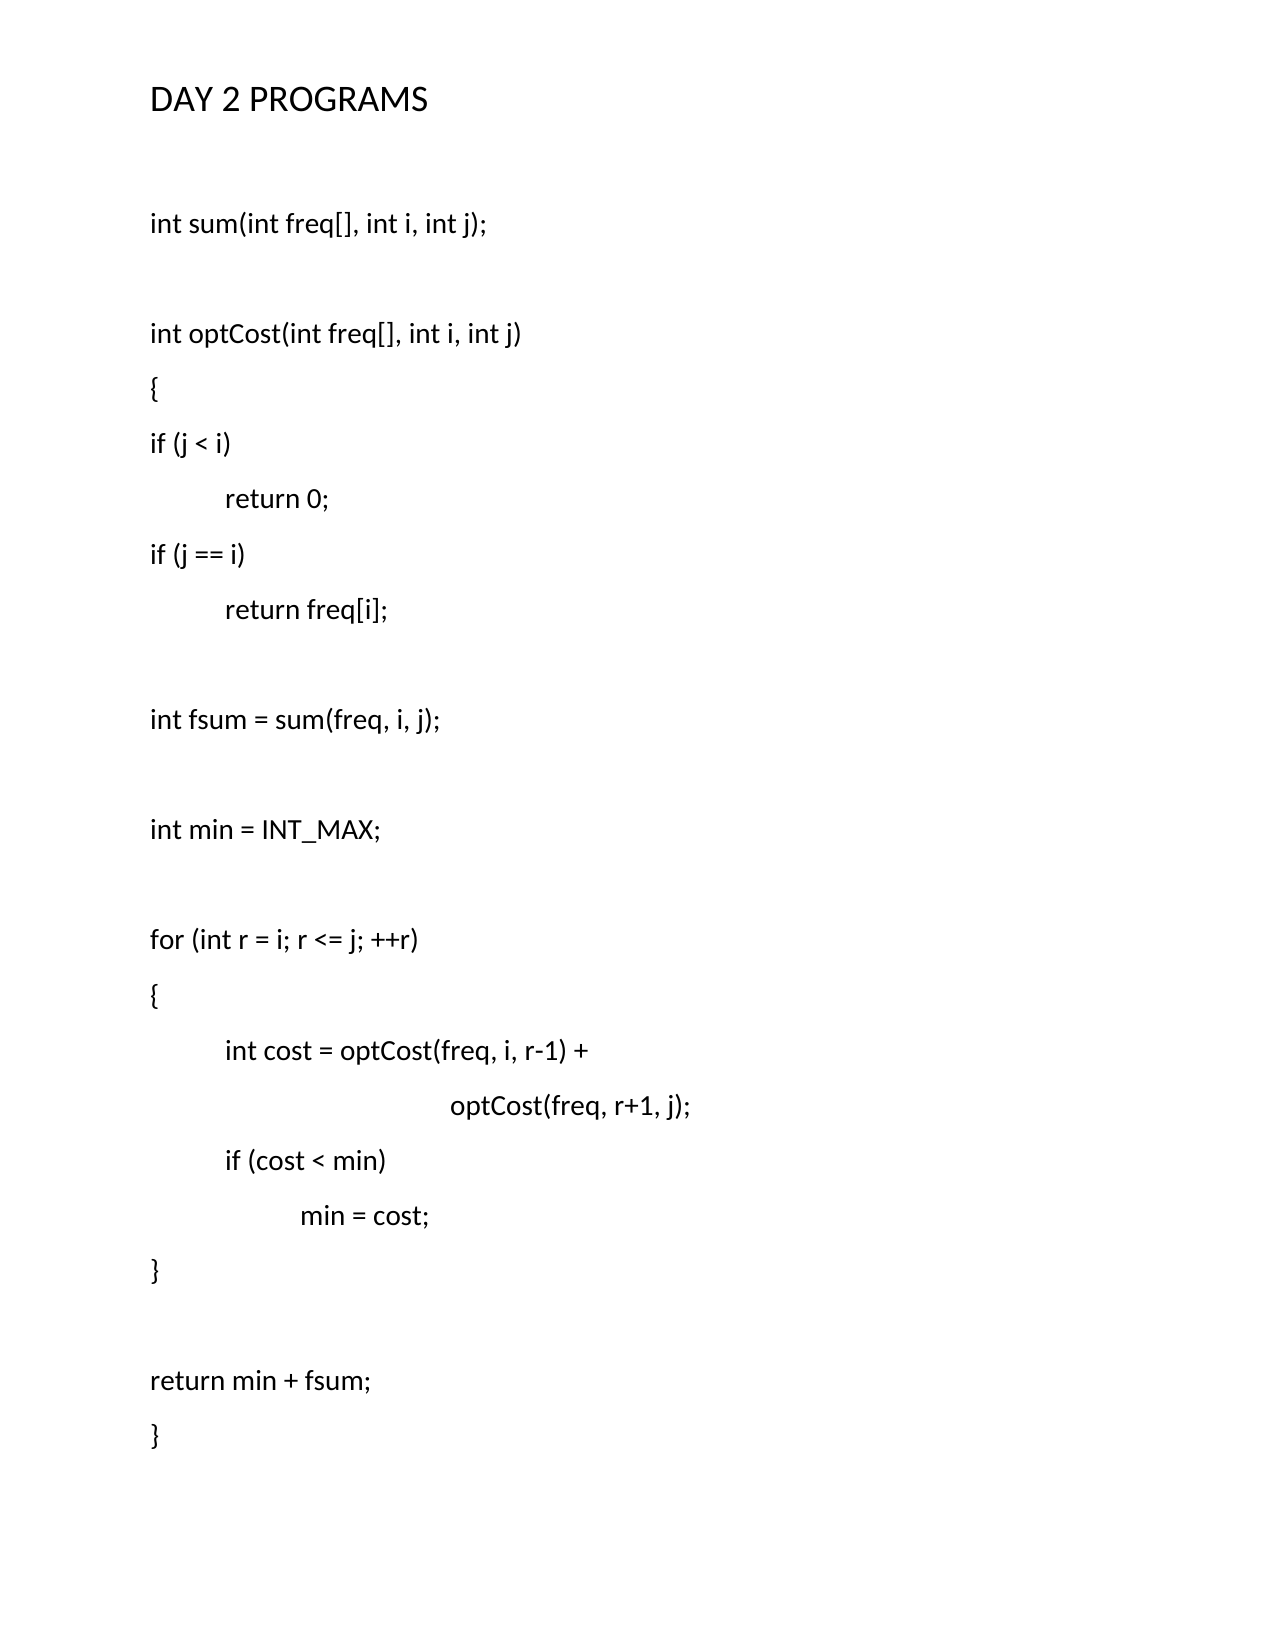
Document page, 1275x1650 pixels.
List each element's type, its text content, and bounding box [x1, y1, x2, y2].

text int fsum = sum(freq, i, j); [150, 701, 1125, 737]
text if (j == i) [150, 536, 1125, 571]
text int min = INT_MAX; [150, 811, 1125, 847]
text int sum(int freq[], int i, int j); [150, 205, 1125, 241]
text if (cost < min) [150, 1142, 1125, 1177]
text } [150, 1417, 1125, 1453]
text if (j < i) [150, 426, 1125, 461]
text return 0; [150, 481, 1125, 516]
text int optCost(int freq[], int i, int j) [150, 315, 1125, 351]
text return min + fsum; [150, 1362, 1125, 1398]
text { [150, 370, 1125, 406]
text min = cost; [150, 1197, 1125, 1233]
text } [150, 1252, 1125, 1288]
text { [150, 977, 1125, 1012]
text optCost(freq, r+1, j); [150, 1087, 1125, 1122]
text for (int r = i; r <= j; ++r) [150, 921, 1125, 957]
text int cost = optCost(freq, i, r-1) + [150, 1032, 1125, 1067]
text return freq[i]; [150, 591, 1125, 626]
